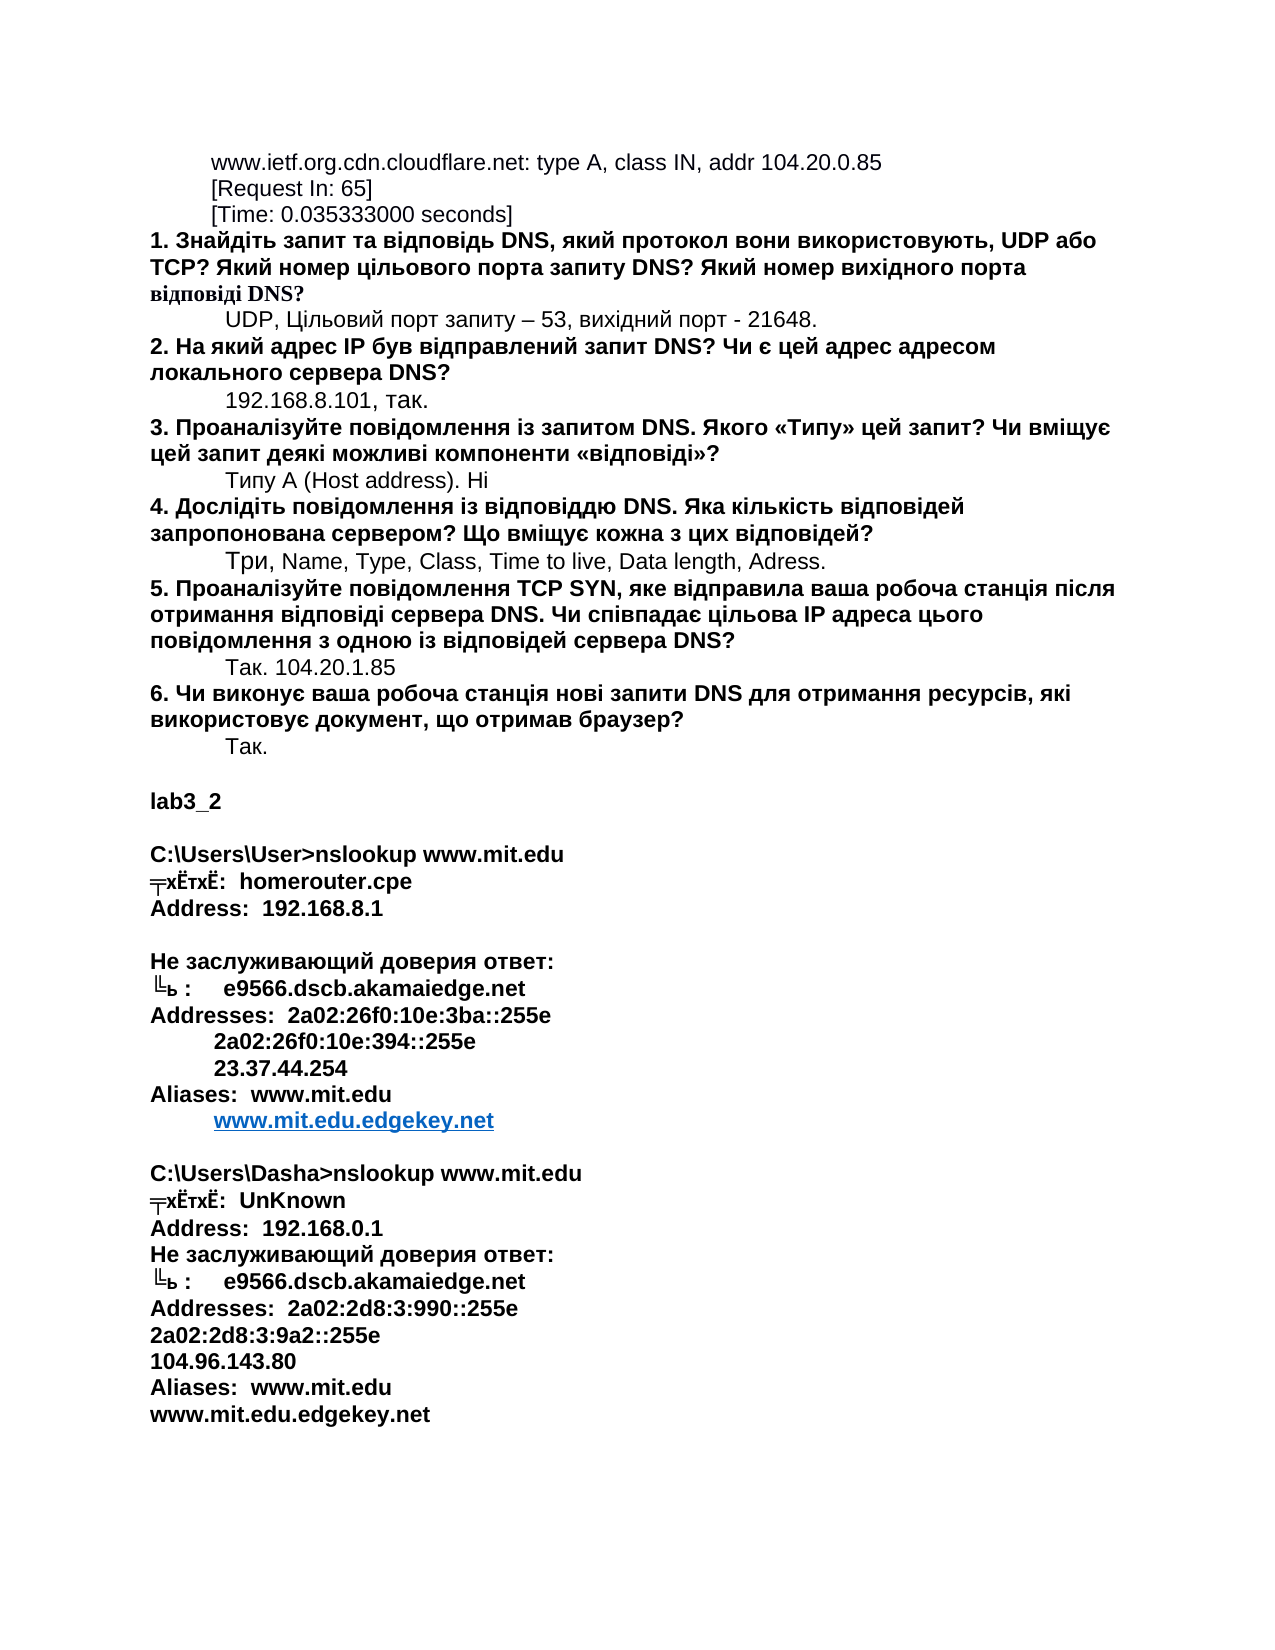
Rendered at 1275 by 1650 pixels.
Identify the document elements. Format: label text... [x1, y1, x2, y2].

text UDP, Цільовий порт запиту – 53, вихідний порт - 21648. [150, 306, 1125, 333]
text Address: 192.168.8.1 [150, 895, 1125, 921]
text 2. На який адрес IP був відправлений запит DNS? Чи є цей адрес адресом локального сервера DNS? [150, 333, 1125, 385]
text lab3_2 [150, 788, 1125, 814]
text Addresses: 2a02:26f0:10e:3ba::255e [150, 1002, 1125, 1028]
text Не заслуживающий доверия ответ: [150, 948, 1125, 974]
text 192.168.8.101, так. [150, 385, 1125, 414]
text Типу A (Host address). Ні [150, 467, 1125, 493]
text цей запит деякі можливі компоненти «відповіді»? [150, 440, 1125, 467]
text [Request In: 65] [185, 176, 1125, 201]
text 5. Проаналізуйте повідомлення TCP SYN, яке відправила ваша робоча станція після [150, 574, 1125, 601]
text Три, Name, Type, Class, Time to live, Data length, Adress. [150, 546, 1125, 574]
text 2a02:26f0:10e:394::255e [150, 1028, 1125, 1055]
text Aliases: www.mit.edu [150, 1081, 1125, 1107]
text www.mit.edu.edgekey.net [150, 1107, 1125, 1134]
text Так. 104.20.1.85 [150, 654, 1125, 680]
text 3. Проаналізуйте повідомлення із запитом DNS. Якого «Типу» цей запит? Чи вміщує [150, 414, 1125, 440]
text [Time: 0.035333000 seconds] [185, 201, 1125, 227]
text Address: 192.168.0.1 Не заслуживающий доверия ответ: ╚ь : e9566.dscb.akamaiedge.net Addresses: 2a02:2d8:3:990::255e 2a02:2d8:3:9a2::255e 104.96.143.80 [150, 1214, 1125, 1374]
text ╚ь : e9566.dscb.akamaiedge.net [150, 974, 1125, 1002]
text 4. Дослідіть повідомлення із відповіддю DNS. Яка кількість відповідей запропонована сервером? Що вміщує кожна з цих відповідей? [150, 493, 1125, 546]
text 6. Чи виконує ваша робоча станція нові запити DNS для отримання ресурсів, які [150, 680, 1125, 706]
text 1. Знайдіть запит та відповідь DNS, який протокол вони використовують, UDP або [150, 227, 1125, 253]
text C:\Users\User>nslookup www.mit.edu [150, 841, 1125, 867]
text www.ietf.org.cdn.cloudflare.net: type A, class IN, addr 104.20.0.85 [185, 150, 1125, 176]
text Aliases: www.mit.edu www.mit.edu.edgekey.net [150, 1374, 1125, 1427]
text C:\Users\Dasha>nslookup www.mit.edu ╤хЁтхЁ: UnKnown [150, 1160, 1125, 1214]
text отримання відповіді сервера DNS. Чи співпадає цільова IP адреса цього [150, 601, 1125, 627]
text 23.37.44.254 [150, 1055, 1125, 1081]
text TCP? Який номер цільового порта запиту DNS? Який номер вихідного порта [150, 253, 1125, 280]
text повідомлення з одною із відповідей сервера DNS? [150, 627, 1125, 654]
text Так. [150, 733, 1125, 759]
text ╤хЁтхЁ: homerouter.cpe [150, 867, 1125, 895]
text використовує документ, що отримав браузер? [150, 706, 1125, 733]
text відповіді DNS? [150, 280, 1125, 306]
